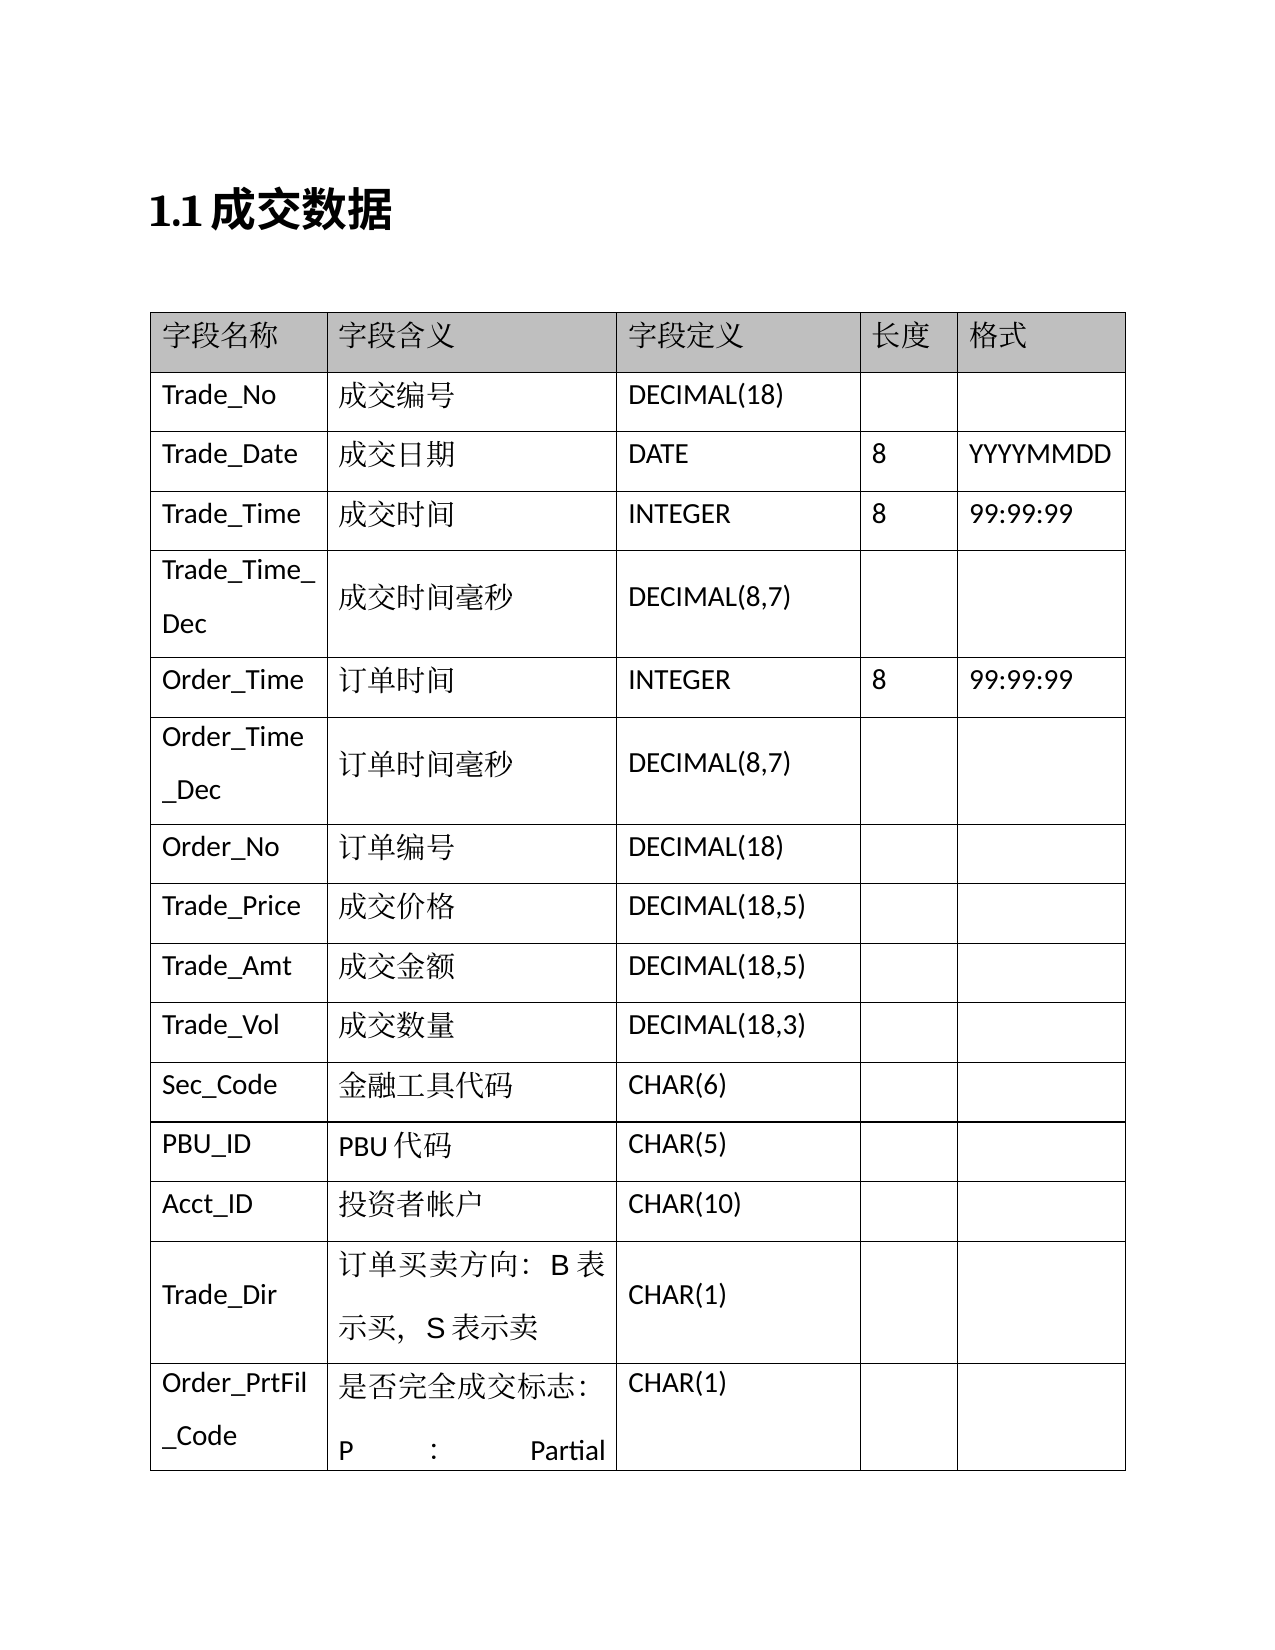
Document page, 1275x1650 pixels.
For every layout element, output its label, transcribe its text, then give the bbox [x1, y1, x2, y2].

table_cell [861, 1063, 957, 1121]
table_header 字段含义 [328, 313, 616, 372]
table_cell PBU代码 [328, 1123, 616, 1181]
table_cell DECIMAL(18,5) [617, 944, 860, 1002]
table_cell INTEGER [617, 492, 860, 550]
table_header 格式 [958, 313, 1125, 372]
table_cell [958, 551, 1125, 657]
table_cell [861, 1003, 957, 1062]
table_cell [958, 1003, 1125, 1062]
table_cell [958, 373, 1125, 431]
table_cell Trade_Vol [151, 1003, 327, 1062]
table_cell [958, 825, 1125, 883]
table_cell [958, 718, 1125, 823]
table_cell [958, 1123, 1125, 1181]
table_cell CHAR(10) [617, 1182, 860, 1241]
table_cell Order_Time [151, 658, 327, 717]
table_cell DECIMAL(8,7) [617, 718, 860, 823]
table_cell [958, 1182, 1125, 1241]
table_cell [861, 944, 957, 1002]
table_cell CHAR(1) [617, 1242, 860, 1363]
table_cell [958, 884, 1125, 943]
table_cell DECIMAL(18) [617, 825, 860, 883]
table_header 字段名称 [151, 313, 327, 372]
table_cell [861, 825, 957, 883]
table_cell Trade_Price [151, 884, 327, 943]
table_cell Sec_Code [151, 1063, 327, 1121]
table_cell 成交编号 [328, 373, 616, 431]
table_cell [958, 944, 1125, 1002]
table_cell 投资者帐户 [328, 1182, 616, 1241]
table_cell CHAR(6) [617, 1063, 860, 1121]
table_header 字段定义 [617, 313, 860, 372]
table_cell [328, 1364, 616, 1470]
table_cell Acct_ID [151, 1182, 327, 1241]
table_cell [958, 1063, 1125, 1121]
table_cell [861, 373, 957, 431]
table_cell [861, 1242, 957, 1363]
table_cell 成交时间毫秒 [328, 551, 616, 657]
table_cell 成交时间 [328, 492, 616, 550]
table_cell Trade_Time [151, 492, 327, 550]
table_cell DECIMAL(8,7) [617, 551, 860, 657]
table_cell Trade_Time_Dec [151, 551, 327, 657]
table_cell [958, 1242, 1125, 1363]
table_cell DECIMAL(18,5) [617, 884, 860, 943]
table_cell 成交数量 [328, 1003, 616, 1062]
table_cell 成交日期 [328, 432, 616, 491]
table_cell 成交价格 [328, 884, 616, 943]
table_cell 99:99:99 [958, 658, 1125, 717]
table_cell [861, 884, 957, 943]
table_cell 金融工具代码 [328, 1063, 616, 1121]
table_cell 成交金额 [328, 944, 616, 1002]
table_cell DATE [617, 432, 860, 491]
table_cell [861, 1182, 957, 1241]
table_cell [861, 718, 957, 823]
table_cell 订单编号 [328, 825, 616, 883]
table_cell CHAR(5) [617, 1123, 860, 1181]
table_cell YYYYMMDD [958, 432, 1125, 491]
table_cell DECIMAL(18) [617, 373, 860, 431]
table_header 长度 [861, 313, 957, 372]
table_cell [861, 1123, 957, 1181]
table_cell Order_PrtFil_Code [151, 1364, 327, 1470]
table_cell [861, 1364, 957, 1470]
table_cell DECIMAL(18,3) [617, 1003, 860, 1062]
table_cell Order_Time_Dec [151, 718, 327, 823]
table_cell 8 [861, 658, 957, 717]
subtitle 成交数据 [150, 177, 1125, 239]
table_cell 订单时间 [328, 658, 616, 717]
table_cell Order_No [151, 825, 327, 883]
table_cell PBU_ID [151, 1123, 327, 1181]
table_cell Trade_No [151, 373, 327, 431]
table_cell 8 [861, 432, 957, 491]
table_cell INTEGER [617, 658, 860, 717]
table_cell 订单买卖方向：B表示买，S表示卖 [328, 1242, 616, 1363]
table_cell 99:99:99 [958, 492, 1125, 550]
table_cell Trade_Amt [151, 944, 327, 1002]
table_cell [958, 1364, 1125, 1470]
table_cell [861, 551, 957, 657]
table_cell 8 [861, 492, 957, 550]
table_cell CHAR(1) [617, 1364, 860, 1470]
table_cell Trade_Dir [151, 1242, 327, 1363]
table_cell Trade_Date [151, 432, 327, 491]
table_cell 订单时间毫秒 [328, 718, 616, 823]
